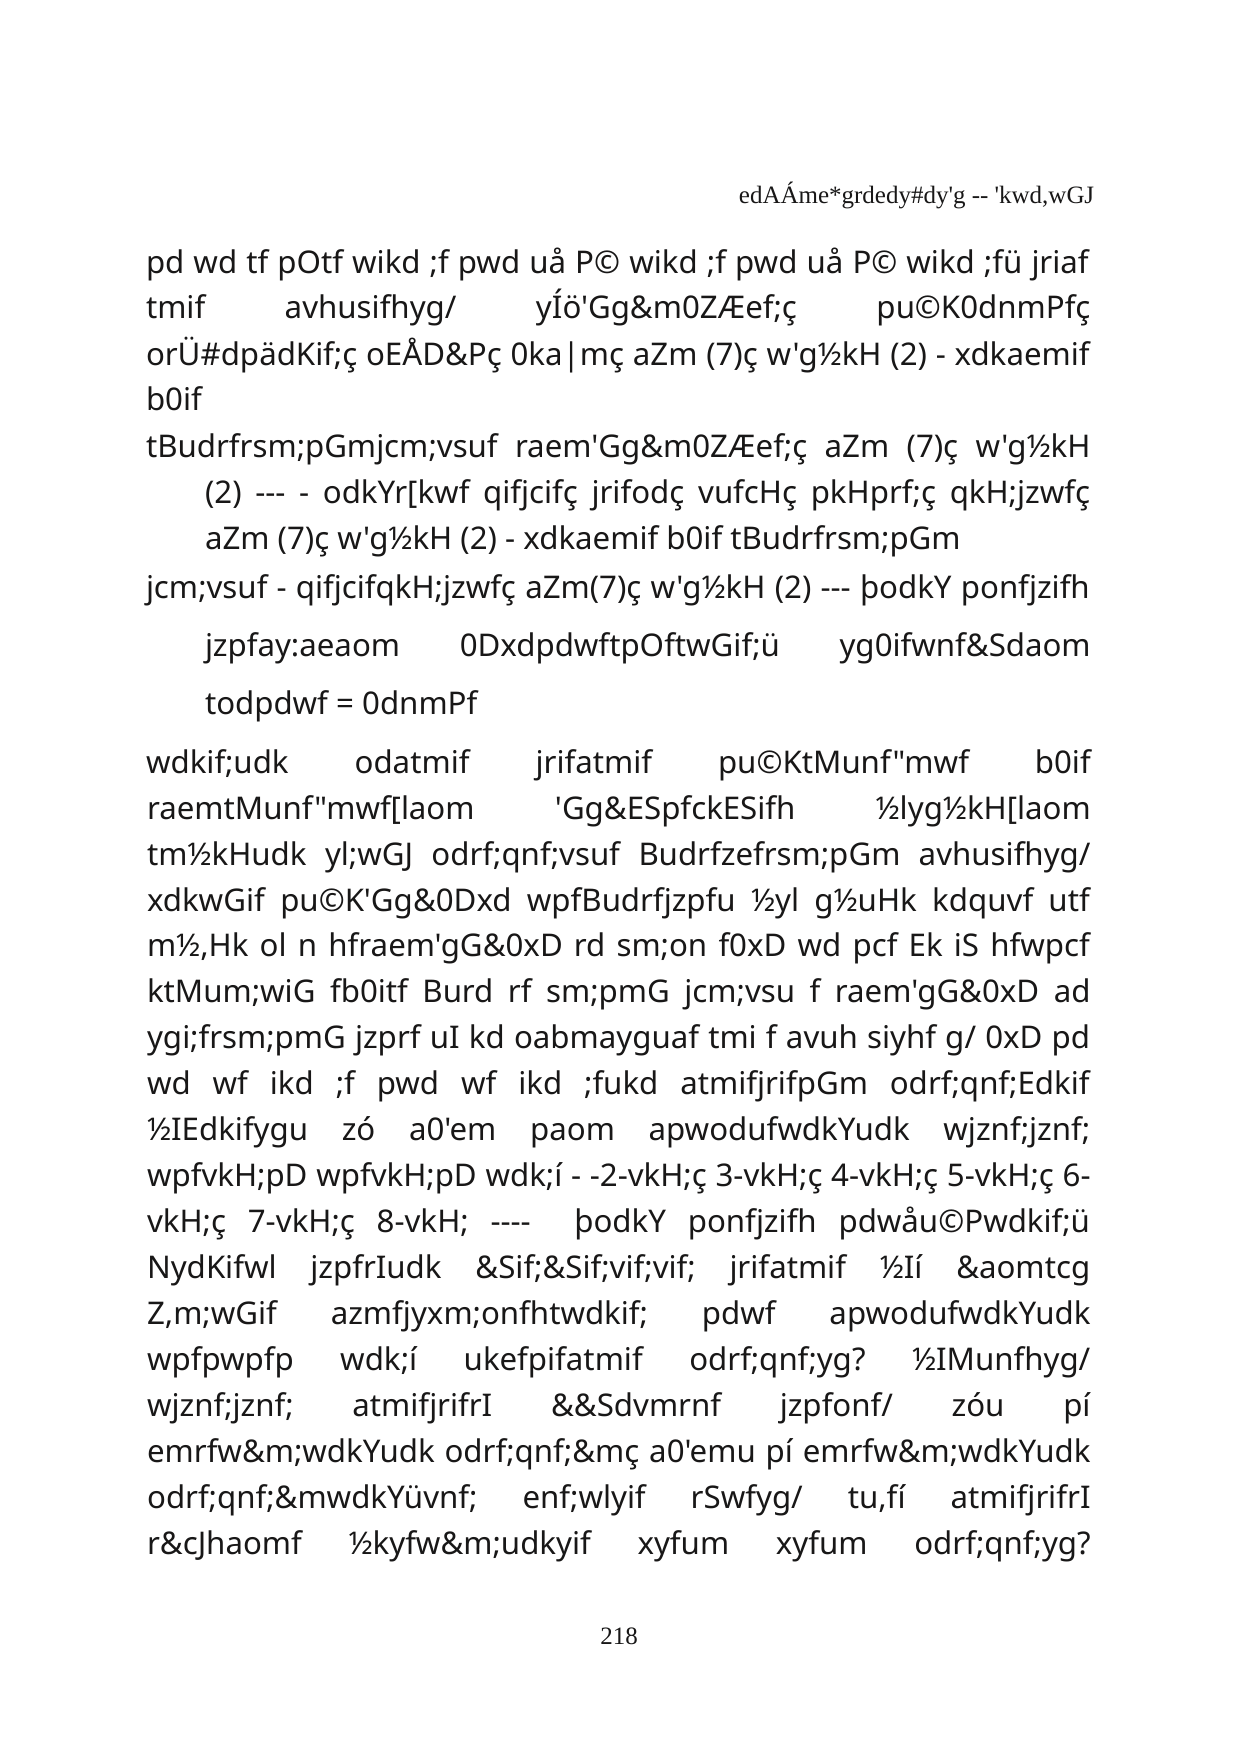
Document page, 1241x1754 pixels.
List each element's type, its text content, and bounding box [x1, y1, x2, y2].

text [146, 239, 1091, 420]
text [146, 740, 1091, 1563]
text jcm;vsuf - qifjcifqkH;jzwfç aZm(7)ç w'g½kH (2) --- þodkY ponfjzifh jzpfay:aeaom 0DxdpdwftpOftwGif;ü yg0ifwnf&Sdaom todpdwf = 0dnmPf [146, 565, 1091, 724]
text tBudrfrsm;pGmjcm;vsuf raem'Gg&m0ZÆef;ç aZm (7)ç w'g½kH (2) --- - odkYr[kwf qifjcifç jrifodç vufcHç pkHprf;ç qkH;jzwfç aZm (7)ç w'g½kH (2) - xdkaemif b0if tBudrfrsm;pGm [146, 424, 1091, 558]
